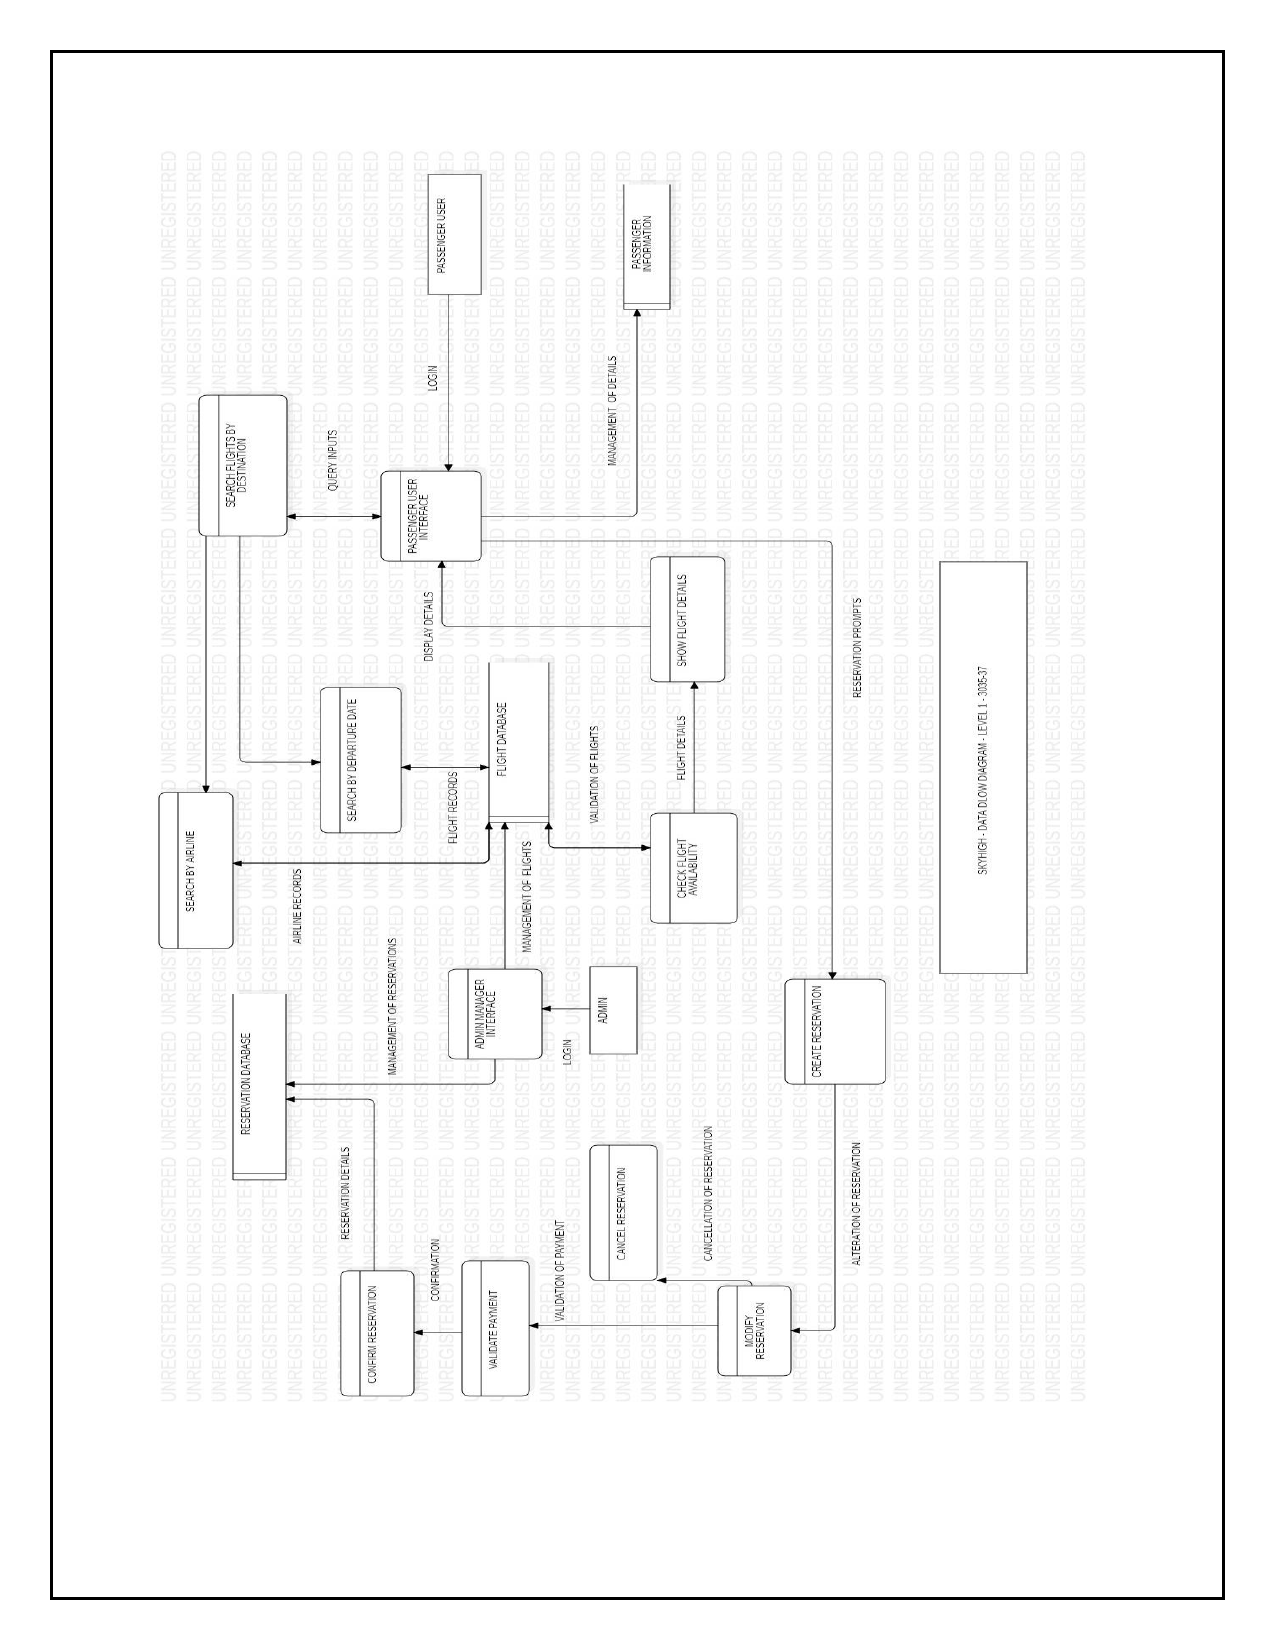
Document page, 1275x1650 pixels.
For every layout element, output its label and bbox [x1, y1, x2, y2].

picture [150, 149, 1093, 1402]
